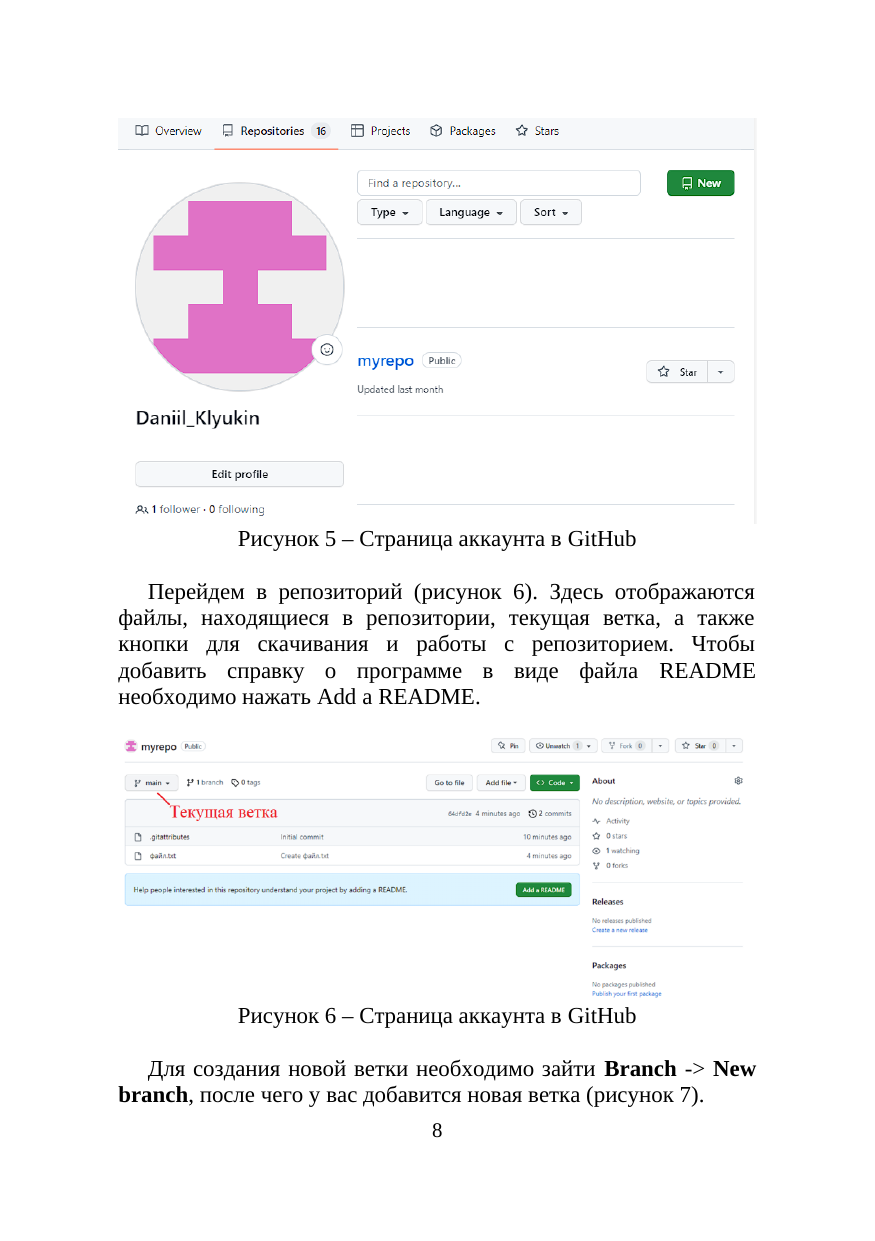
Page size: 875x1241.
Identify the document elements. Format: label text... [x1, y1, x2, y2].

picture [118, 735, 754, 1002]
text Рисунок 6 – Страница аккаунта в GitHub [118, 1002, 756, 1028]
text Для создания новой ветки необходимо зайти Branch -> New branch, после чего у вас добавится новая ветка (рисунок 7). [118, 1054, 756, 1107]
picture [118, 118, 757, 525]
text Рисунок 5 – Страница аккаунта в GitHub [118, 525, 756, 551]
text Перейдем в репозиторий (рисунок 6). Здесь отображаются файлы, находящиеся в репозитории, текущая ветка, а также кнопки для скачивания и работы с репозиторием. Чтобы добавить справку о программе в виде файла README необходимо нажать Add a README. [118, 578, 756, 709]
